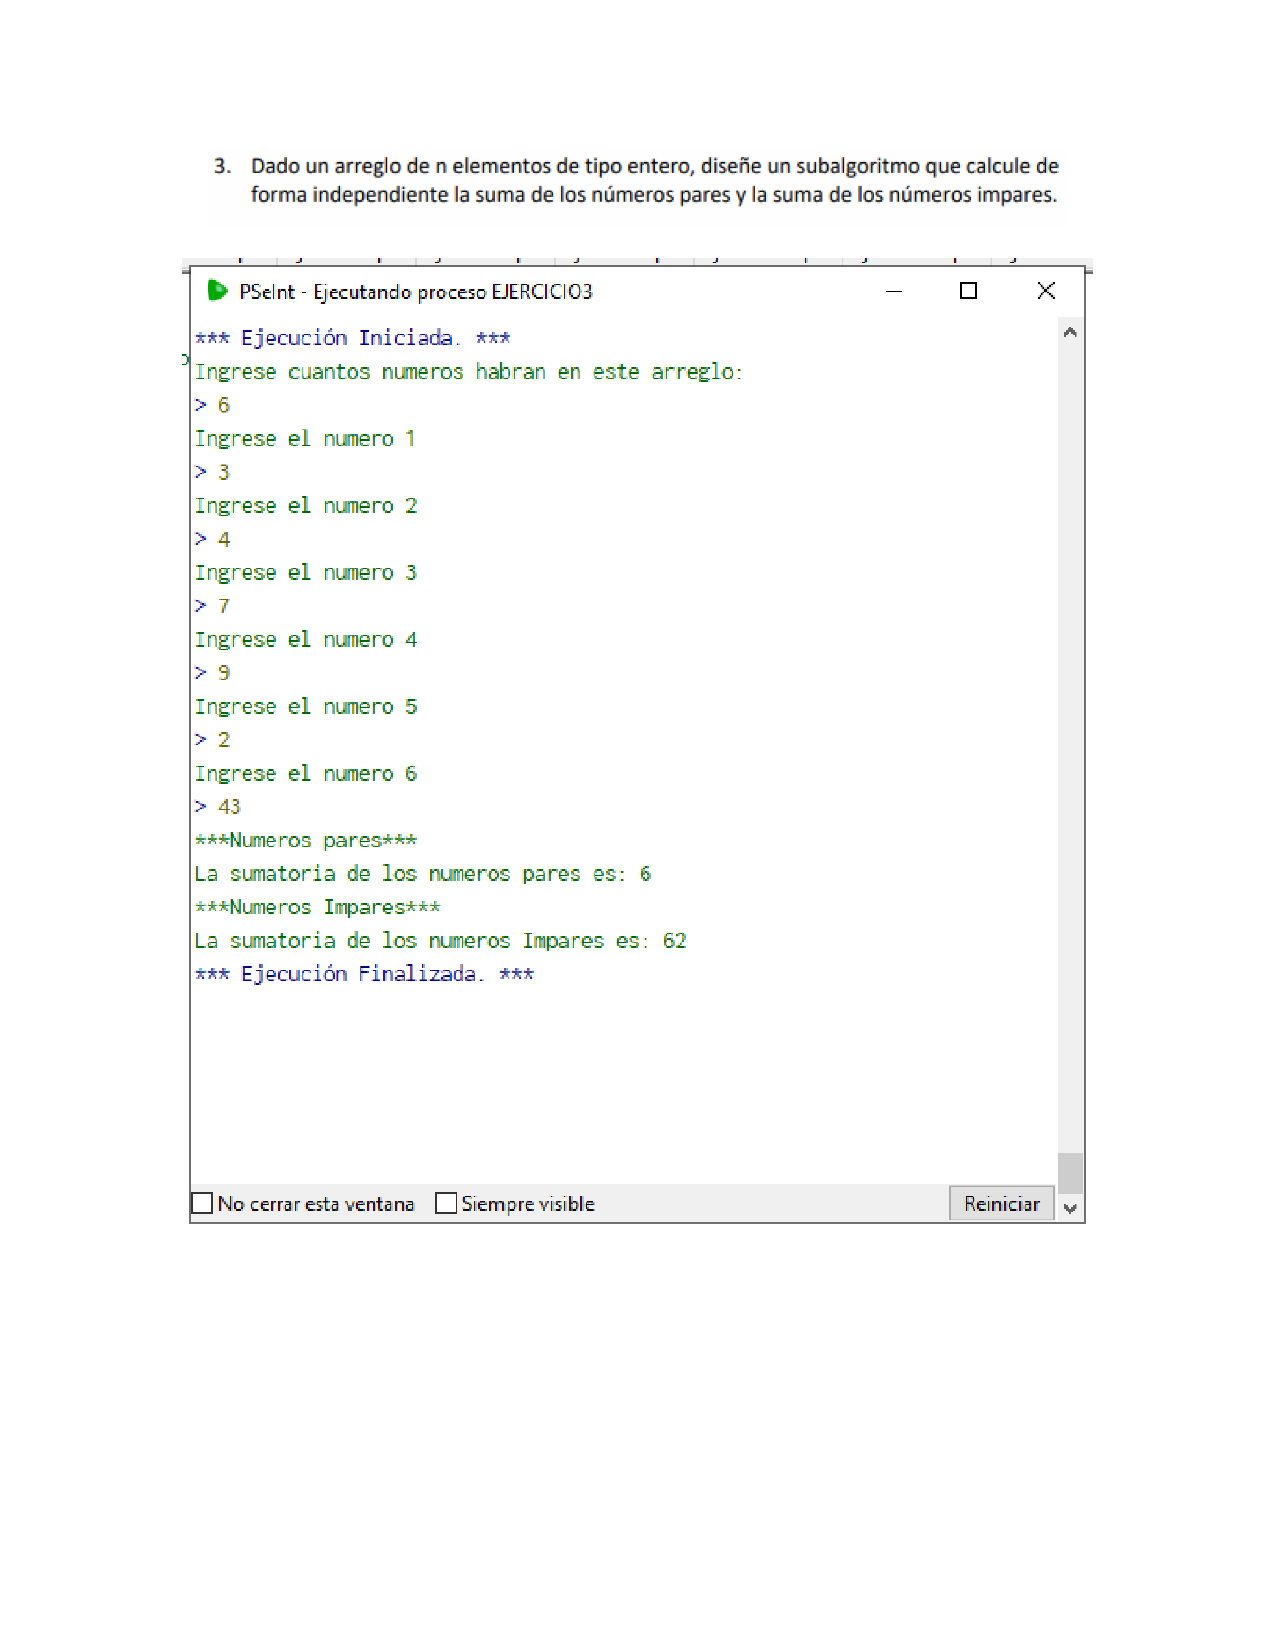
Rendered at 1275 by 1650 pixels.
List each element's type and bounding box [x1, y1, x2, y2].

picture [182, 258, 1093, 1237]
picture [207, 150, 1068, 227]
